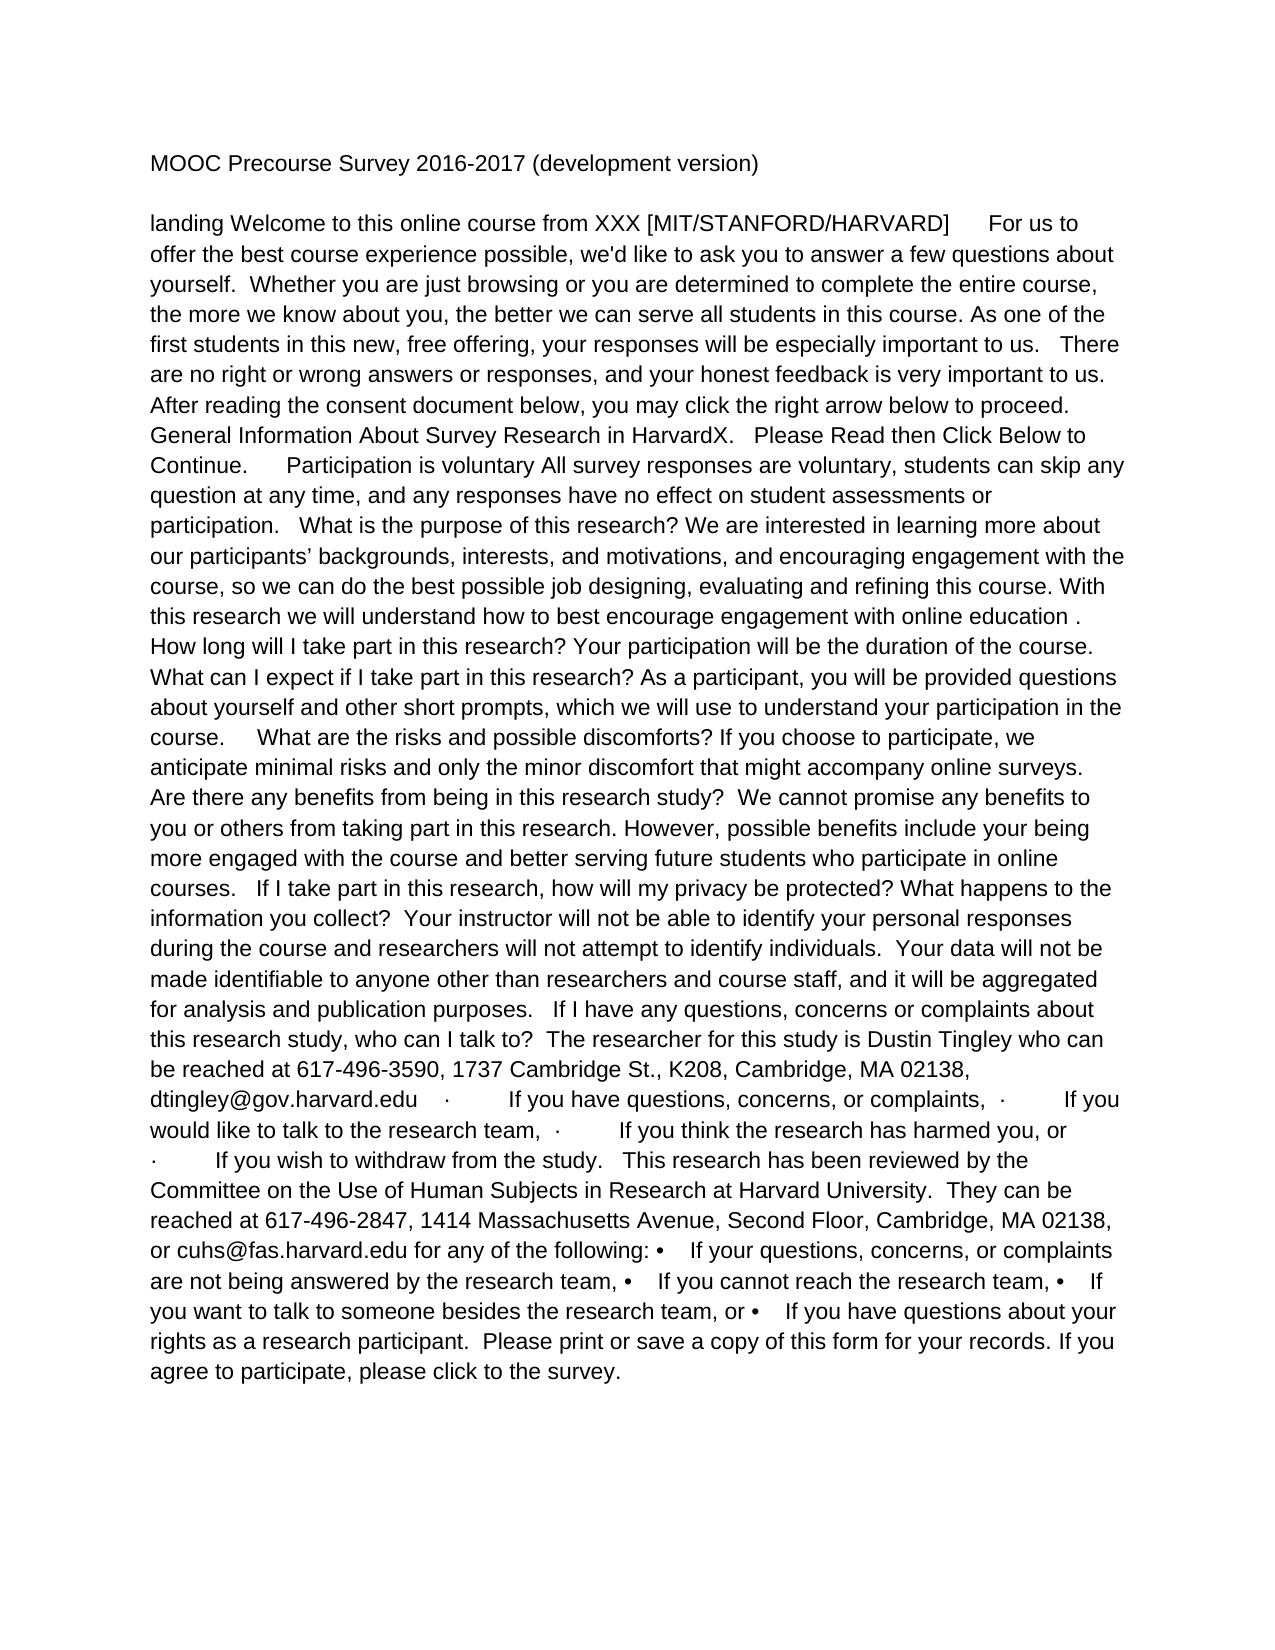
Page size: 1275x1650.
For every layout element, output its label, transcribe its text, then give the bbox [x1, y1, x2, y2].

text MOOC Precourse Survey 2016-2017 (development version) [150, 150, 1125, 176]
text landing Welcome to this online course from XXX [MIT/STANFORD/HARVARD] For us to offer the best course experience possible, we'd like to ask you to answer a few questions about yourself. Whether you are just browsing or you are determined to complete the entire course, the more we know about you, the better we can serve all students in this course. As one of the first students in this new, free offering, your responses will be especially important to us. There are no right or wrong answers or responses, and your honest feedback is very important to us. After reading the consent document below, you may click the right arrow below to proceed. General Information About Survey Research in HarvardX. Please Read then Click Below to Continue. Participation is voluntary All survey responses are voluntary, students can skip any question at any time, and any responses have no effect on student assessments or participation. What is the purpose of this research? We are interested in learning more about our participants’ backgrounds, interests, and motivations, and encouraging engagement with the course, so we can do the best possible job designing, evaluating and refining this course. With this research we will understand how to best encourage engagement with online education . How long will I take part in this research? Your participation will be the duration of the course. What can I expect if I take part in this research? As a participant, you will be provided questions about yourself and other short prompts, which we will use to understand your participation in the course. What are the risks and possible discomforts? If you choose to participate, we anticipate minimal risks and only the minor discomfort that might accompany online surveys. Are there any benefits from being in this research study? We cannot promise any benefits to you or others from taking part in this research. However, possible benefits include your being more engaged with the course and better serving future students who participate in online courses. If I take part in this research, how will my privacy be protected? What happens to the information you collect? Your instructor will not be able to identify your personal responses during the course and researchers will not attempt to identify individuals. Your data will not be made identifiable to anyone other than researchers and course staff, and it will be aggregated for analysis and publication purposes. If I have any questions, concerns or complaints about this research study, who can I talk to? The researcher for this study is Dustin Tingley who can be reached at 617-496-3590, 1737 Cambridge St., K208, Cambridge, MA 02138, dtingley@gov.harvard.edu · If you have questions, concerns, or complaints, · If you would like to talk to the research team, · If you think the research has harmed you, or · If you wish to withdraw from the study. This research has been reviewed by the Committee on the Use of Human Subjects in Research at Harvard University. They can be reached at 617-496-2847, 1414 Massachusetts Avenue, Second Floor, Cambridge, MA 02138, or cuhs@fas.harvard.edu for any of the following: • If your questions, concerns, or complaints are not being answered by the research team, • If you cannot reach the research team, • If you want to talk to someone besides the research team, or • If you have questions about your rights as a research participant. Please print or save a copy of this form for your records. If you agree to participate, please click to the survey. [150, 210, 1125, 1385]
